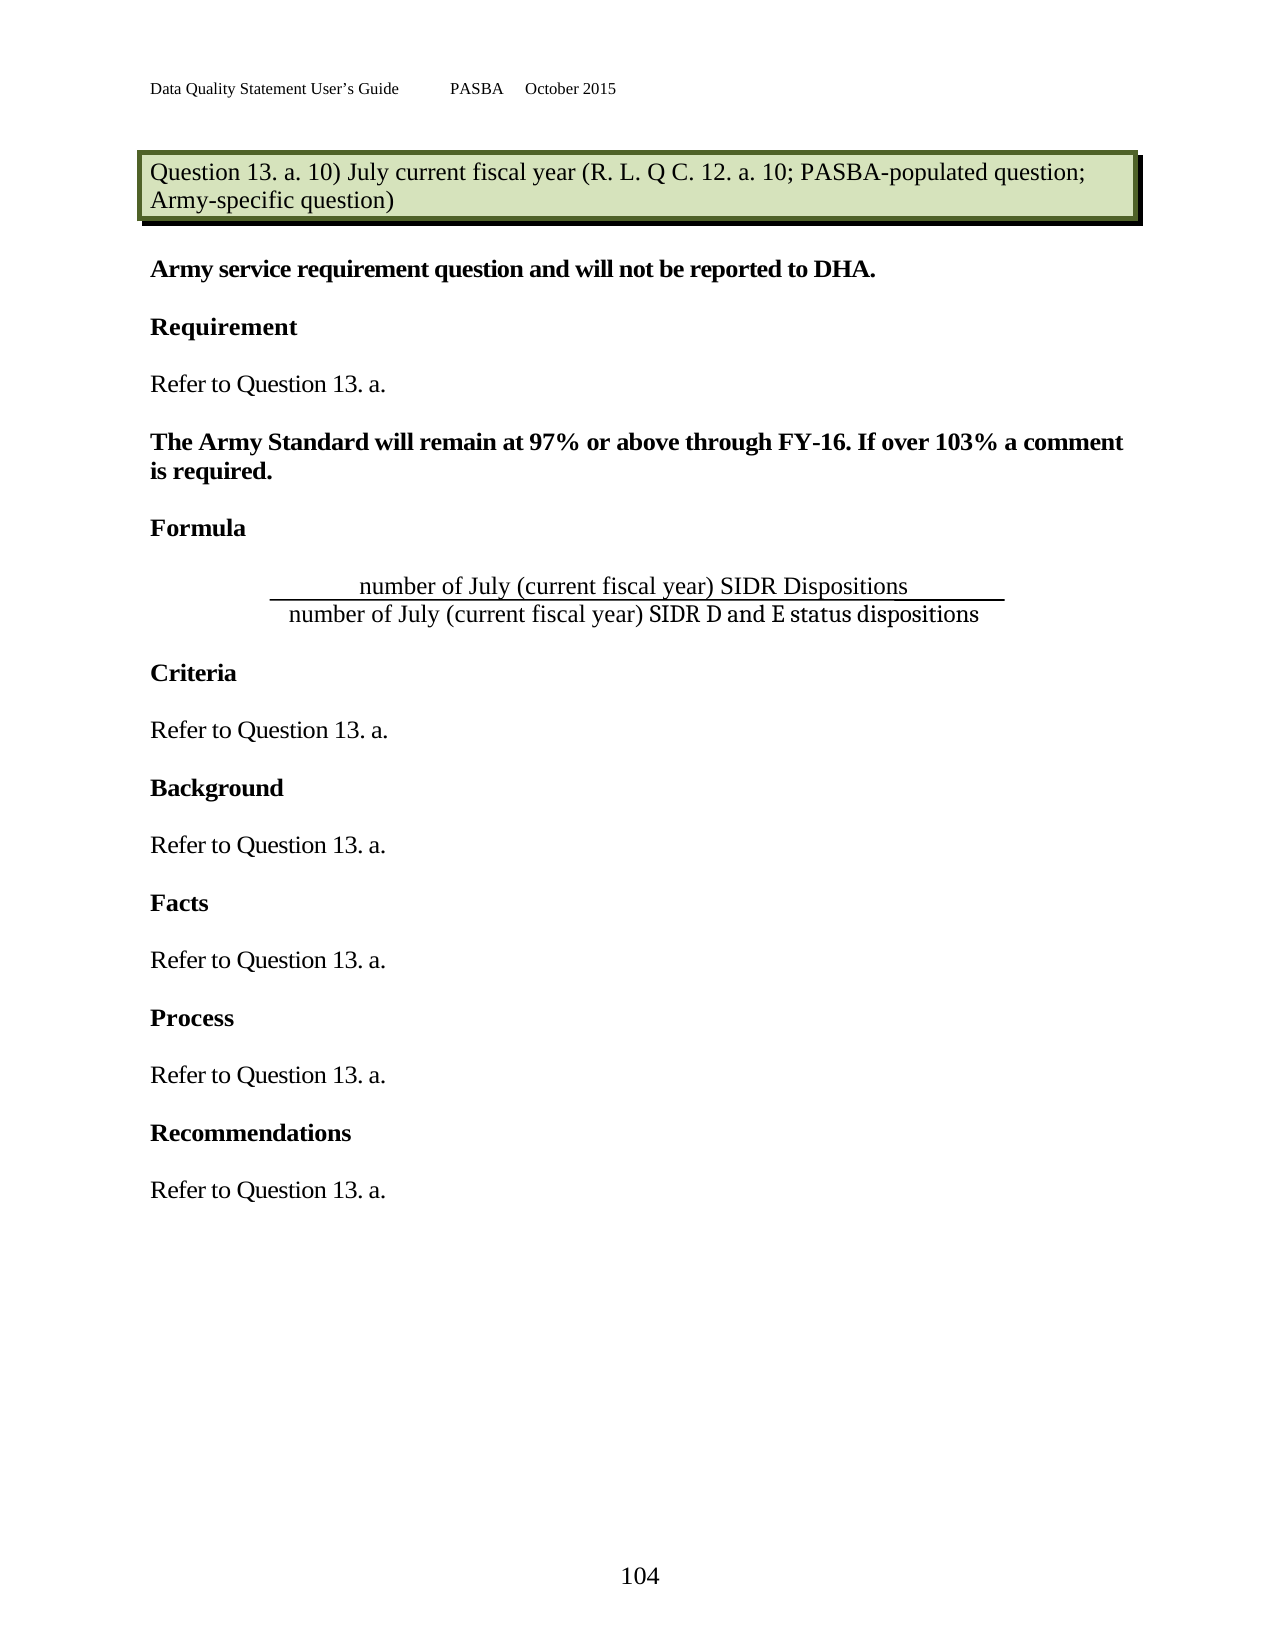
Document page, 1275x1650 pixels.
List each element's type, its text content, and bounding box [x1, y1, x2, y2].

text number of July (current fiscal year) SIDR D and E status dispositions [150, 599, 1117, 629]
text Facts [150, 888, 1117, 917]
text Refer to Question 13. a. [150, 369, 1050, 398]
text Refer to Question 13. a. [150, 830, 1050, 859]
text Refer to Question 13. a. [150, 945, 1050, 974]
text Refer to Question 13. a. [150, 1060, 1050, 1089]
text Criteria [150, 658, 1110, 687]
text Recommendations [150, 1118, 1057, 1147]
text Formula [150, 513, 1117, 542]
text Background [150, 773, 1110, 802]
text Refer to Question 13. a. [150, 715, 1110, 744]
text The Army Standard will remain at 97% or above through FY-16. If over 103% a comment is required. [150, 427, 1125, 484]
text number of July (current fiscal year) SIDR Dispositions [150, 571, 1117, 599]
text Requirement [150, 312, 1117, 341]
text Process [150, 1003, 1117, 1032]
text Question 13. a. 10) July current fiscal year (R. L. Q C. 12. a. 10; PASBA-populated question; Army-specific question) [142, 155, 1133, 216]
text Army service requirement question and will not be reported to DHA. [150, 254, 1125, 283]
text Refer to Question 13. a. [150, 1175, 1050, 1204]
